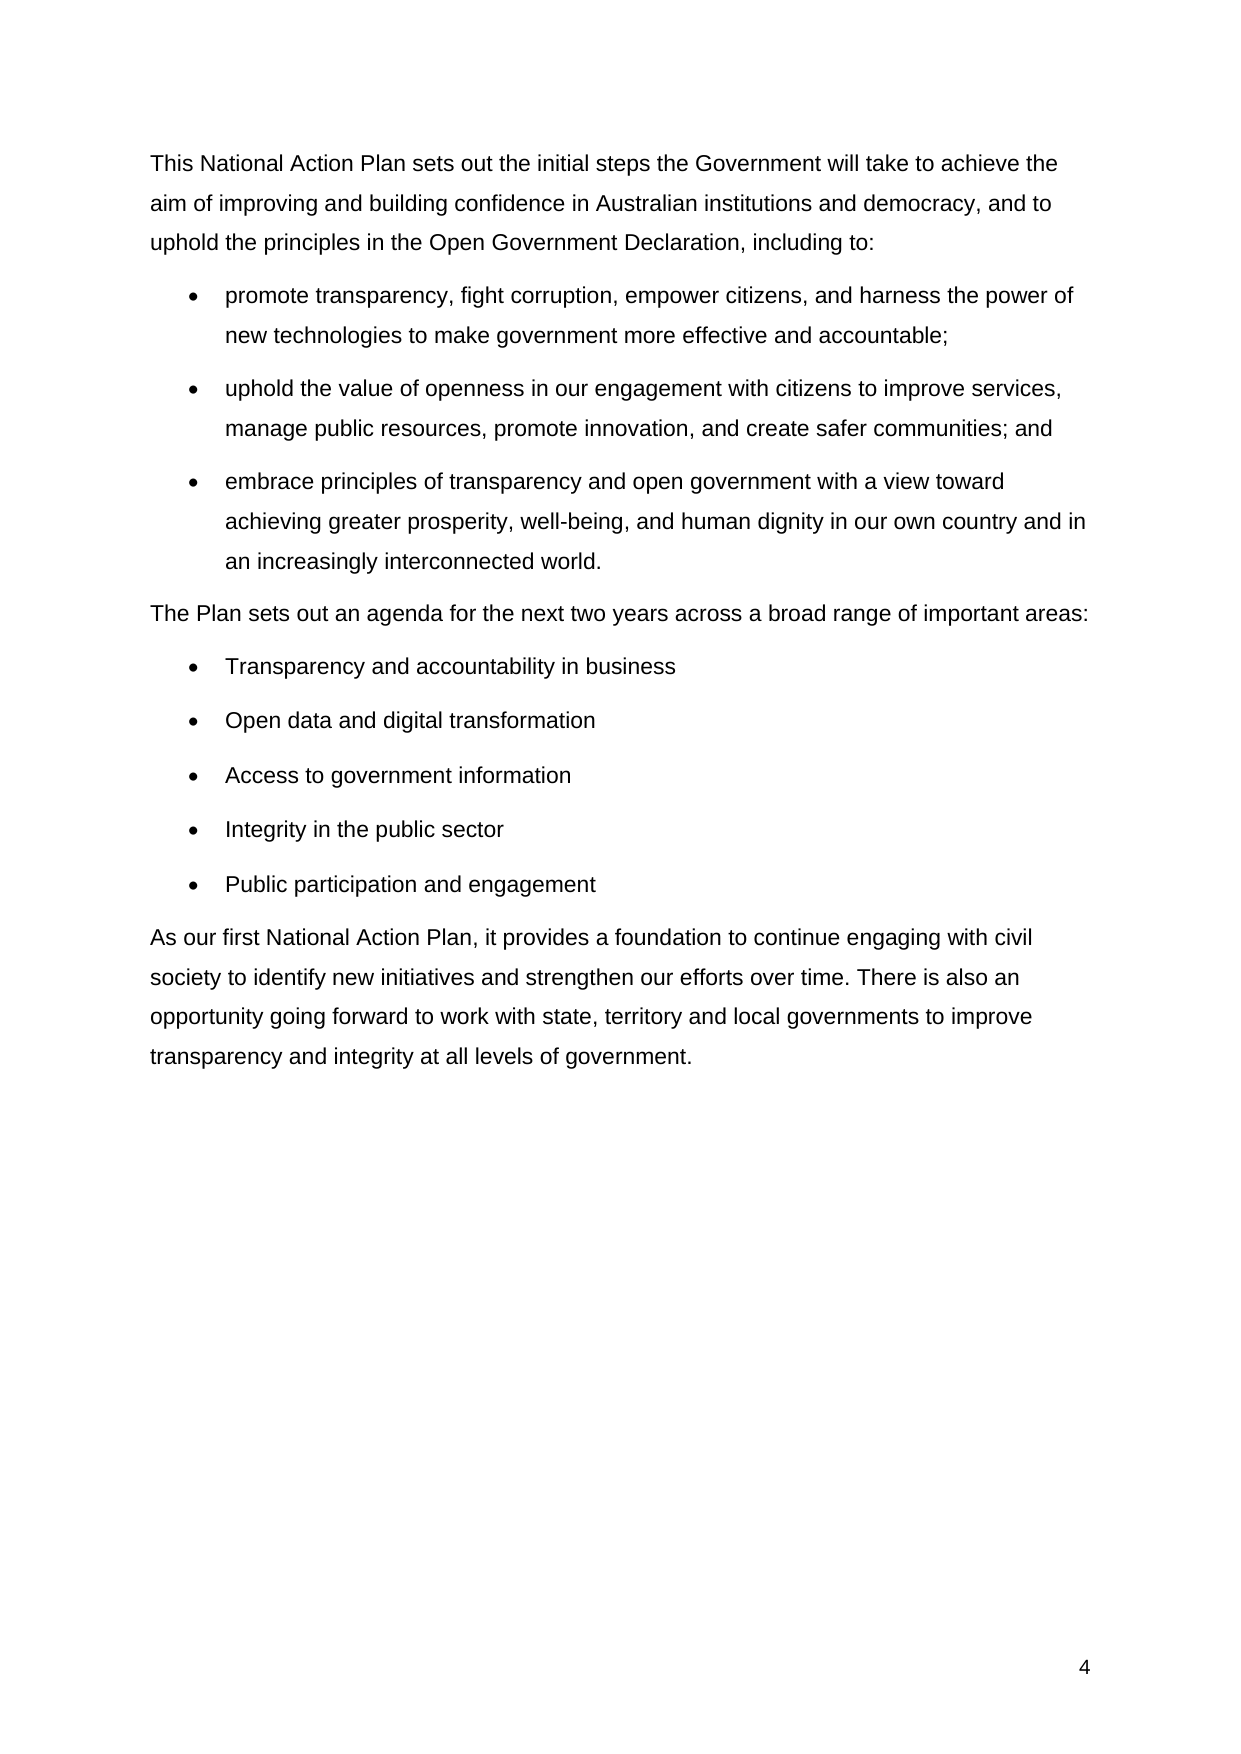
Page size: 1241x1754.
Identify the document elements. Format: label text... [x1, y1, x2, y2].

text Transparency and accountability in business [187, 652, 1090, 680]
text Access to government information [187, 761, 1090, 789]
text Open data and digital transformation [187, 706, 1090, 734]
text As our first National Action Plan, it provides a foundation to continue engaging with civil society to identify new initiatives and strengthen our efforts over time. There is also an opportunity going forward to work with state, territory and local governments to improve transparency and integrity at all levels of government. [150, 924, 1090, 1069]
text embrace principles of transparency and open government with a view toward achieving greater prosperity, well-being, and human dignity in our own country and in an increasingly interconnected world. [187, 467, 1090, 574]
text This National Action Plan sets out the initial steps the Government will take to achieve the aim of improving and building confidence in Australian institutions and democracy, and to uphold the principles in the Open Government Declaration, including to: [150, 150, 1090, 255]
text uphold the value of openness in our engagement with citizens to improve services, manage public resources, promote innovation, and create safer communities; and [187, 374, 1090, 442]
text The Plan sets out an agenda for the next two years across a broad range of important areas: [150, 600, 1090, 626]
text promote transparency, fight corruption, empower citizens, and harness the power of new technologies to make government more effective and accountable; [187, 281, 1090, 348]
text Public participation and engagement [187, 870, 1090, 898]
text Integrity in the public sector [187, 815, 1090, 843]
